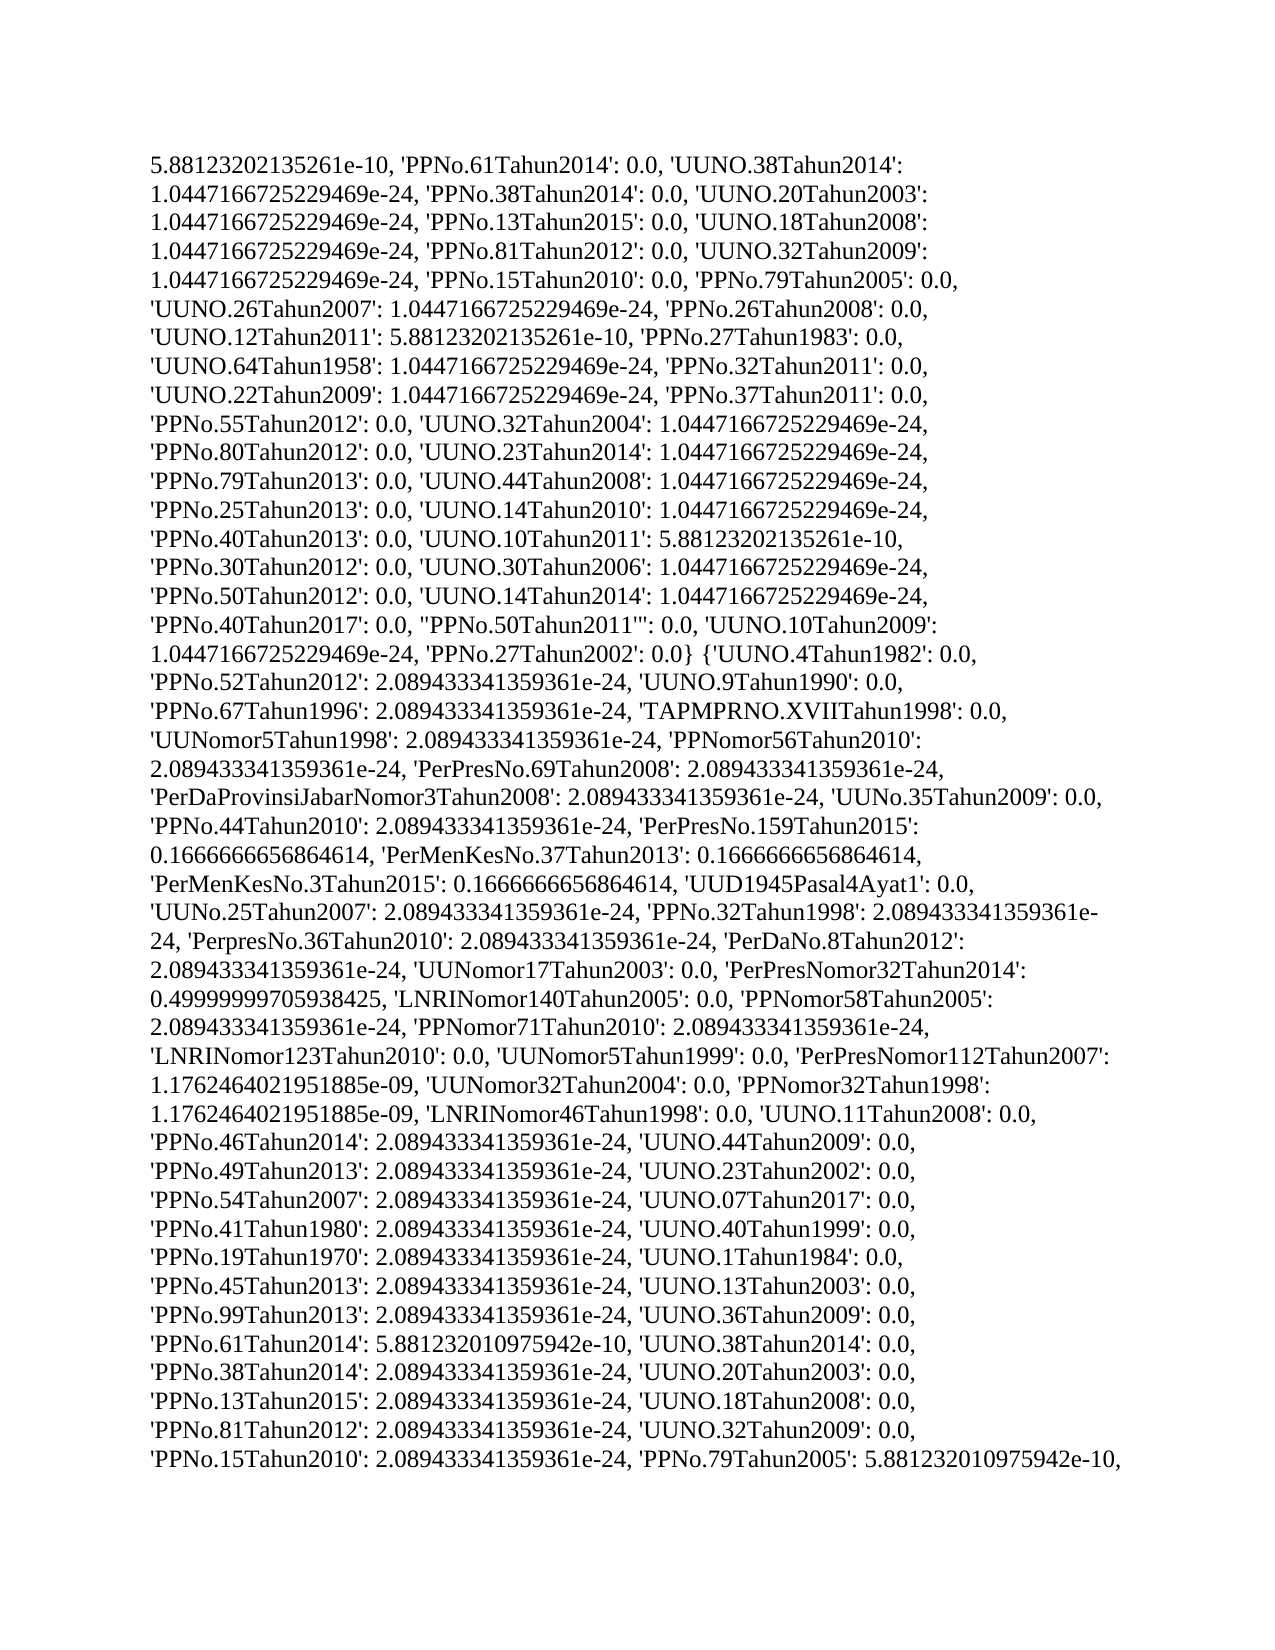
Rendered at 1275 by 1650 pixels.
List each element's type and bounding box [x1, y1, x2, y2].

text [150, 150, 1125, 1472]
